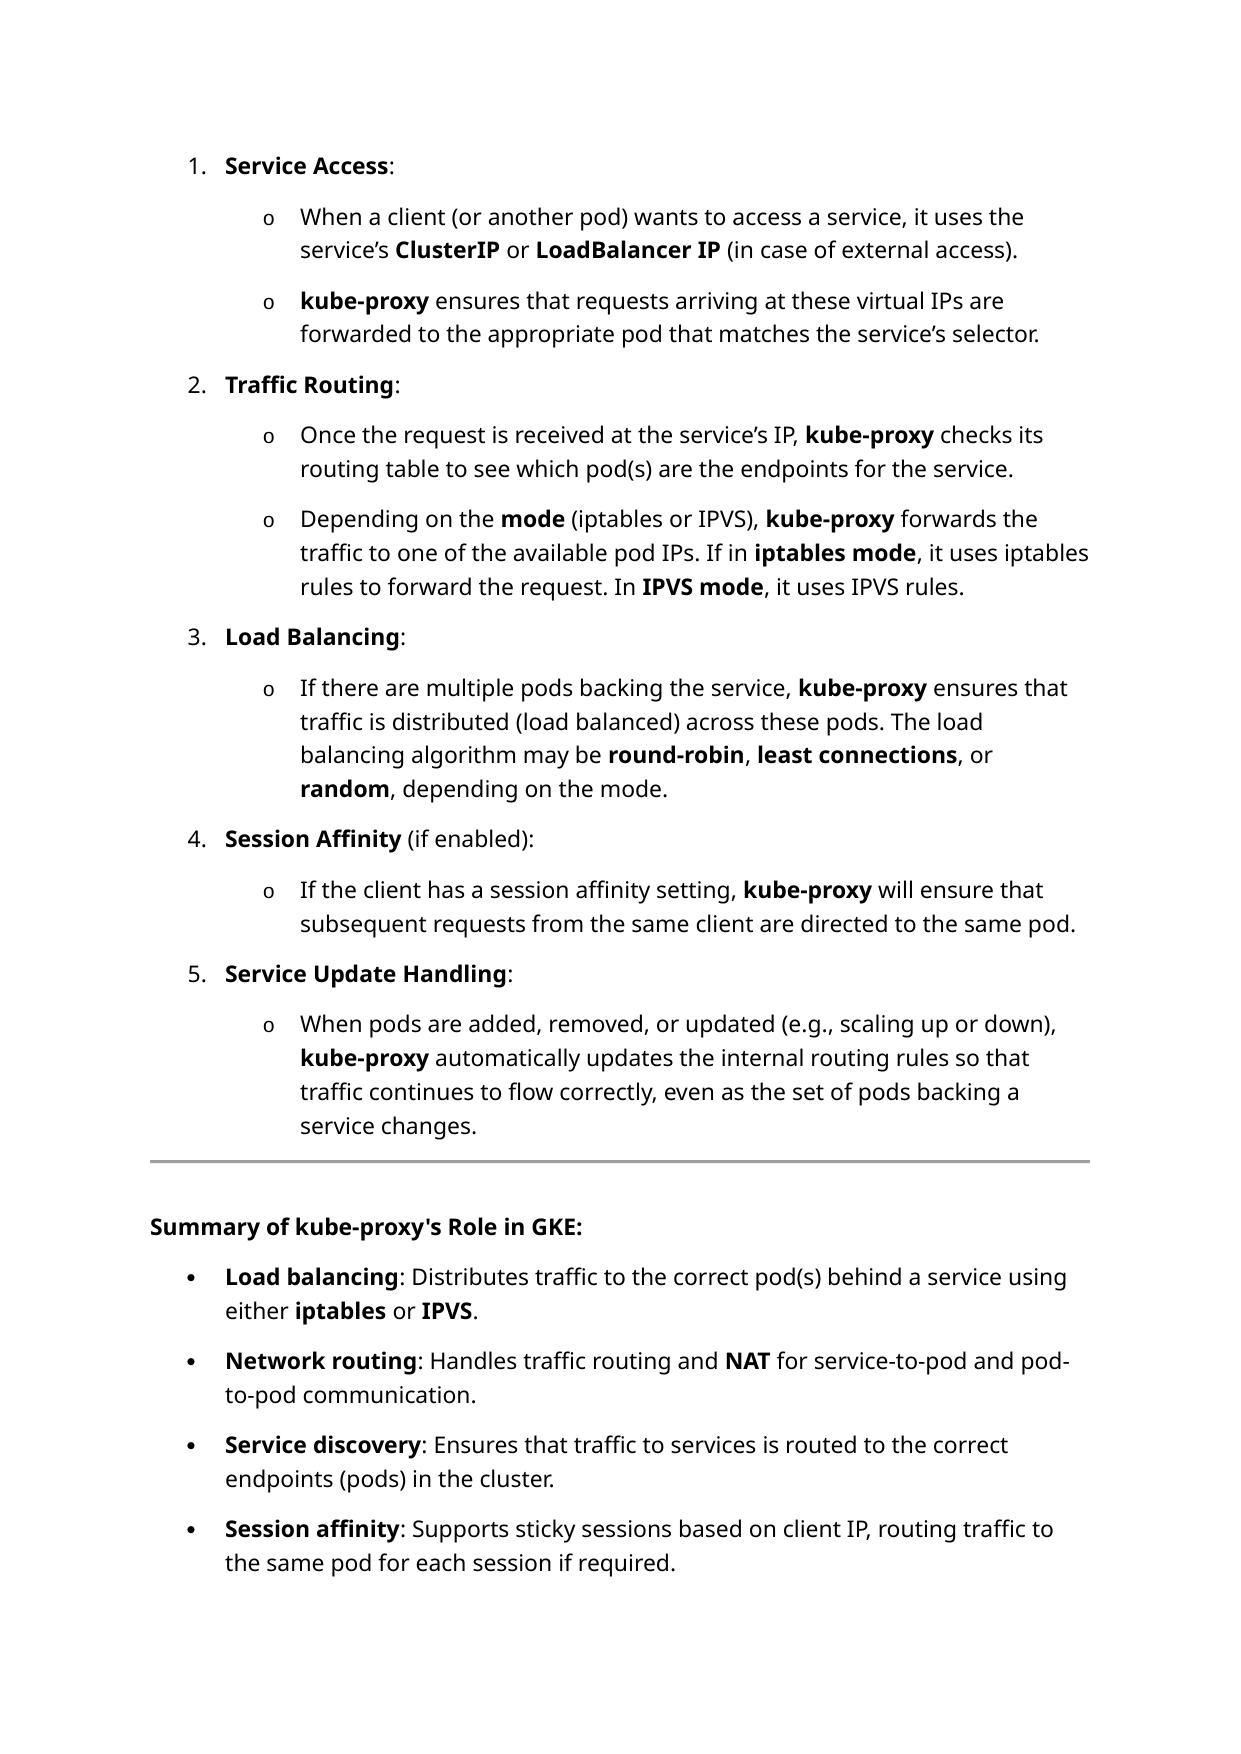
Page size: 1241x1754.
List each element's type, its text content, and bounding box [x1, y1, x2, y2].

list Traffic Routing: [187, 369, 1090, 400]
list Once the request is received at the service’s IP, kube-proxy checks its routing table to see which pod(s) are the endpoints for the service. [262, 419, 1090, 484]
text Summary of kube-proxy's Role in GKE: [150, 1210, 1090, 1242]
list Network routing: Handles traffic routing and NAT for service-to-pod and pod-to-pod communication. [187, 1345, 1090, 1410]
list If the client has a session affinity setting, kube-proxy will ensure that subsequent requests from the same client are directed to the same pod. [262, 874, 1090, 939]
list When pods are added, removed, or updated (e.g., scaling up or down), kube-proxy automatically updates the internal routing rules so that traffic continues to flow correctly, even as the set of pods backing a service changes. [262, 1008, 1090, 1141]
list When a client (or another pod) wants to access a service, it uses the service’s ClusterIP or LoadBalancer IP (in case of external access). [262, 200, 1090, 265]
list Service Access: [187, 150, 1090, 181]
list If there are multiple pods backing the service, kube-proxy ensures that traffic is distributed (load balanced) across these pods. The load balancing algorithm may be round-robin, least connections, or random, depending on the mode. [262, 672, 1090, 804]
list Load balancing: Distributes traffic to the correct pod(s) behind a service using either iptables or IPVS. [187, 1261, 1090, 1326]
list Load Balancing: [187, 621, 1090, 652]
list Session Affinity (if enabled): [187, 823, 1090, 854]
list Session affinity: Supports sticky sessions based on client IP, routing traffic to the same pod for each session if required. [187, 1513, 1090, 1578]
list Depending on the mode (iptables or IPVS), kube-proxy forwards the traffic to one of the available pod IPs. If in iptables mode, it uses iptables rules to forward the request. In IPVS mode, it uses IPVS rules. [262, 503, 1090, 602]
list Service discovery: Ensures that traffic to services is routed to the correct endpoints (pods) in the cluster. [187, 1429, 1090, 1494]
list Service Update Handling: [187, 958, 1090, 989]
list kube-proxy ensures that requests arriving at these virtual IPs are forwarded to the appropriate pod that matches the service’s selector. [262, 284, 1090, 349]
